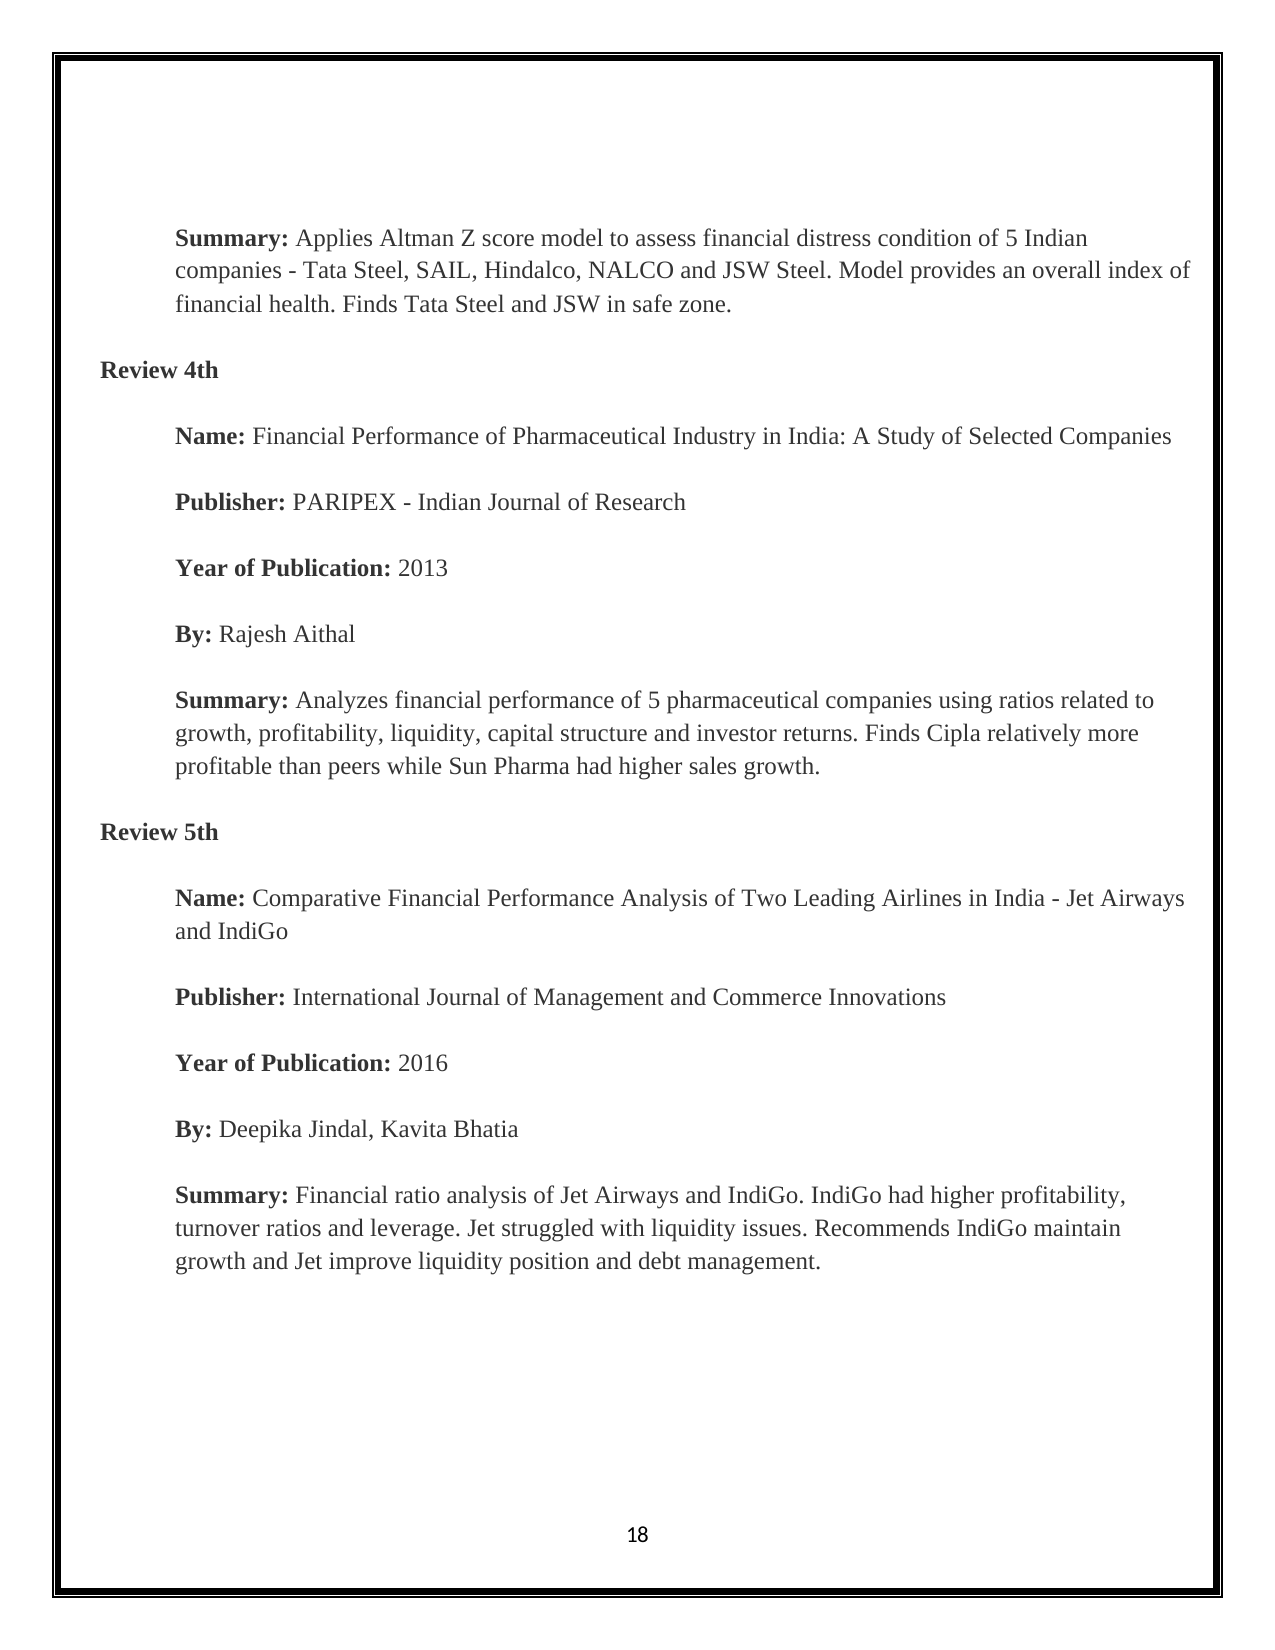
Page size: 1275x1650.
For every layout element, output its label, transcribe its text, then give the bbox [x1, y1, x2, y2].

text Year of Publication: 2013 [175, 553, 1198, 582]
text Name: Financial Performance of Pharmaceutical Industry in India: A Study of Selected Companies [175, 421, 1198, 449]
text Name: Comparative Financial Performance Analysis of Two Leading Airlines in India - Jet Airways and IndiGo [175, 883, 1198, 945]
text Summary: Financial ratio analysis of Jet Airways and IndiGo. IndiGo had higher profitability, turnover ratios and leverage. Jet struggled with liquidity issues. Recommends IndiGo maintain growth and Jet improve liquidity position and debt management. [175, 1180, 1198, 1275]
text Summary: Applies Altman Z score model to assess financial distress condition of 5 Indian companies - Tata Steel, SAIL, Hindalco, NALCO and JSW Steel. Model provides an overall index of financial health. Finds Tata Steel and JSW in safe zone. [175, 223, 1198, 317]
text Year of Publication: 2016 [175, 1048, 1198, 1077]
text Review 5th [100, 817, 1198, 846]
text Summary: Analyzes financial performance of 5 pharmaceutical companies using ratios related to growth, profitability, liquidity, capital structure and investor returns. Finds Cipla relatively more profitable than peers while Sun Pharma had higher sales growth. [175, 685, 1198, 780]
text Publisher: PARIPEX - Indian Journal of Research [175, 487, 1198, 516]
text By: Rajesh Aithal [175, 619, 1198, 648]
text Review 4th [100, 355, 1198, 383]
text By: Deepika Jindal, Kavita Bhatia [175, 1114, 1198, 1143]
text Publisher: International Journal of Management and Commerce Innovations [175, 982, 1198, 1011]
